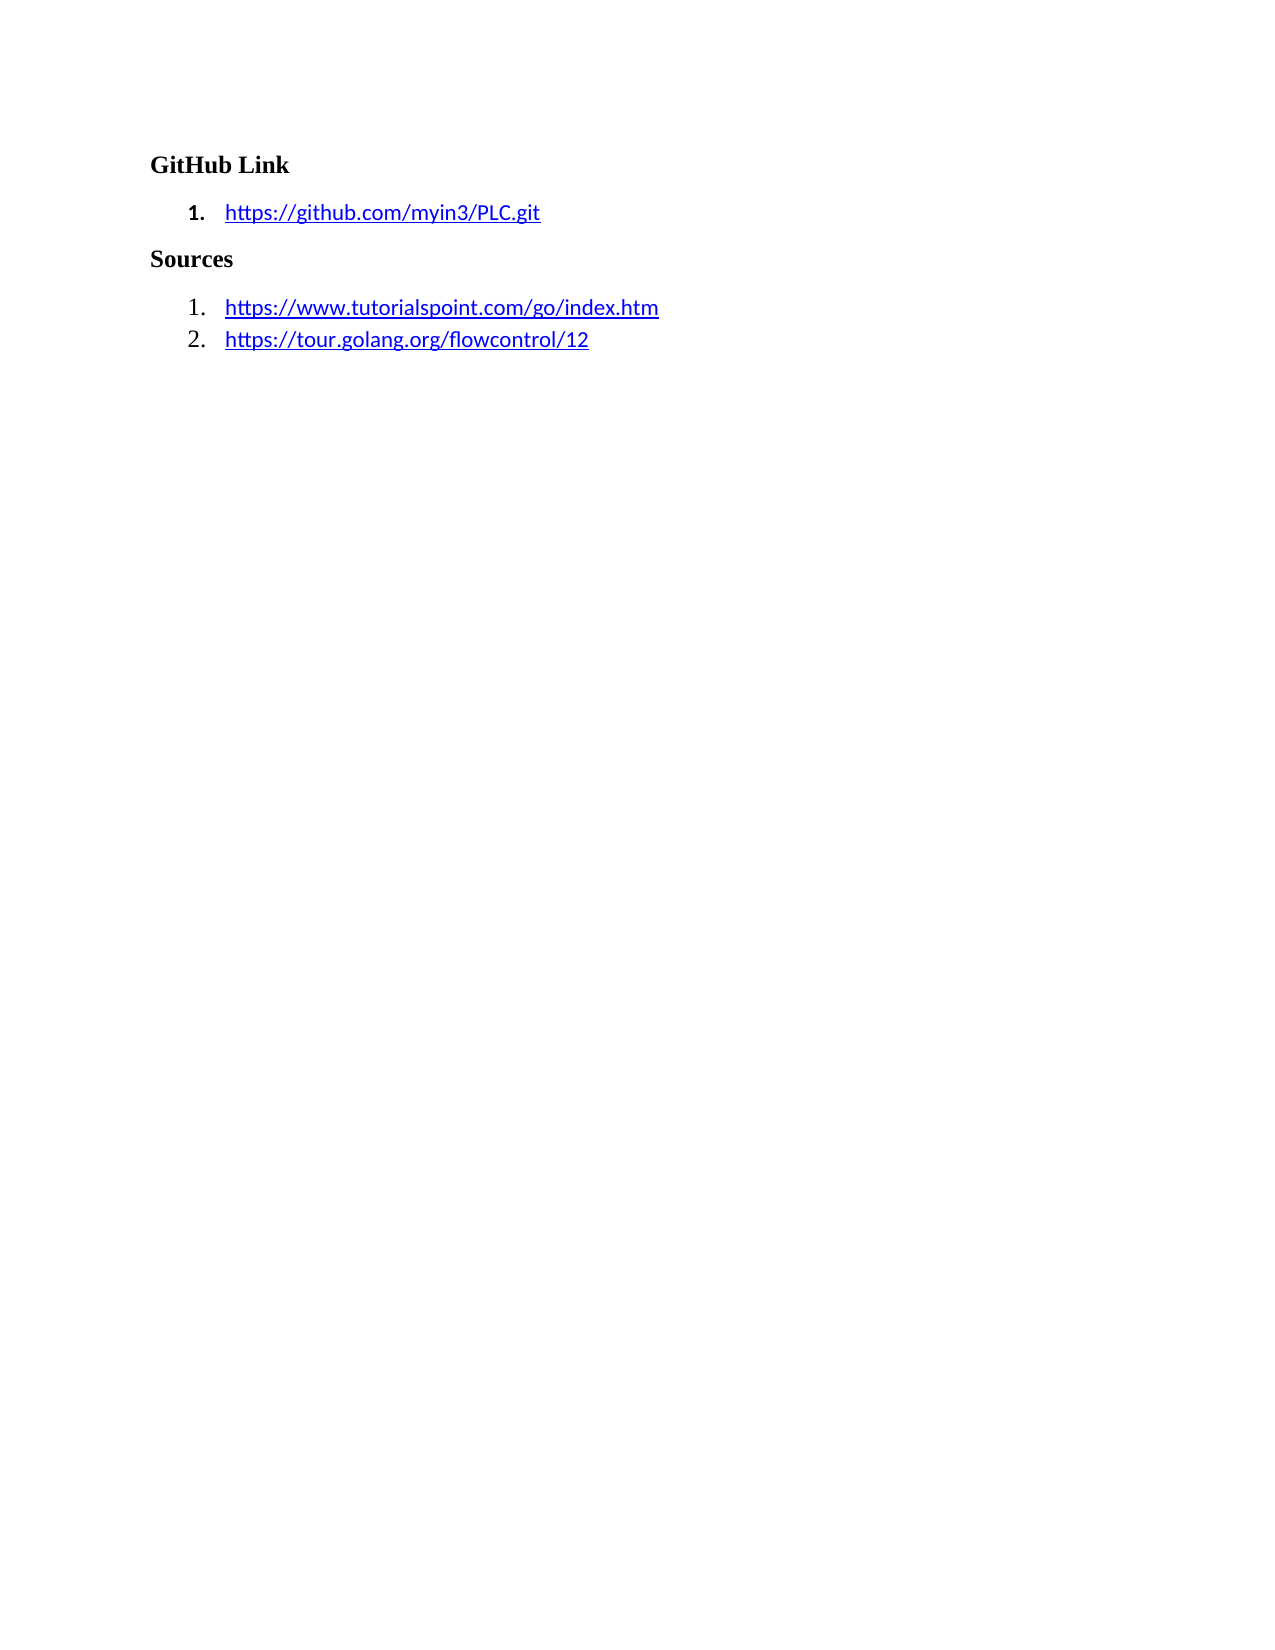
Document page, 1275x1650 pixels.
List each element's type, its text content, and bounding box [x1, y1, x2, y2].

list https://tour.golang.org/flowcontrol/12 [187, 324, 1125, 353]
text Sources [150, 244, 1125, 273]
list https://www.tutorialspoint.com/go/index.htm [187, 292, 1125, 321]
list https://github.com/myin3/PLC.git [187, 198, 1125, 226]
text GitHub Link [150, 150, 1125, 179]
